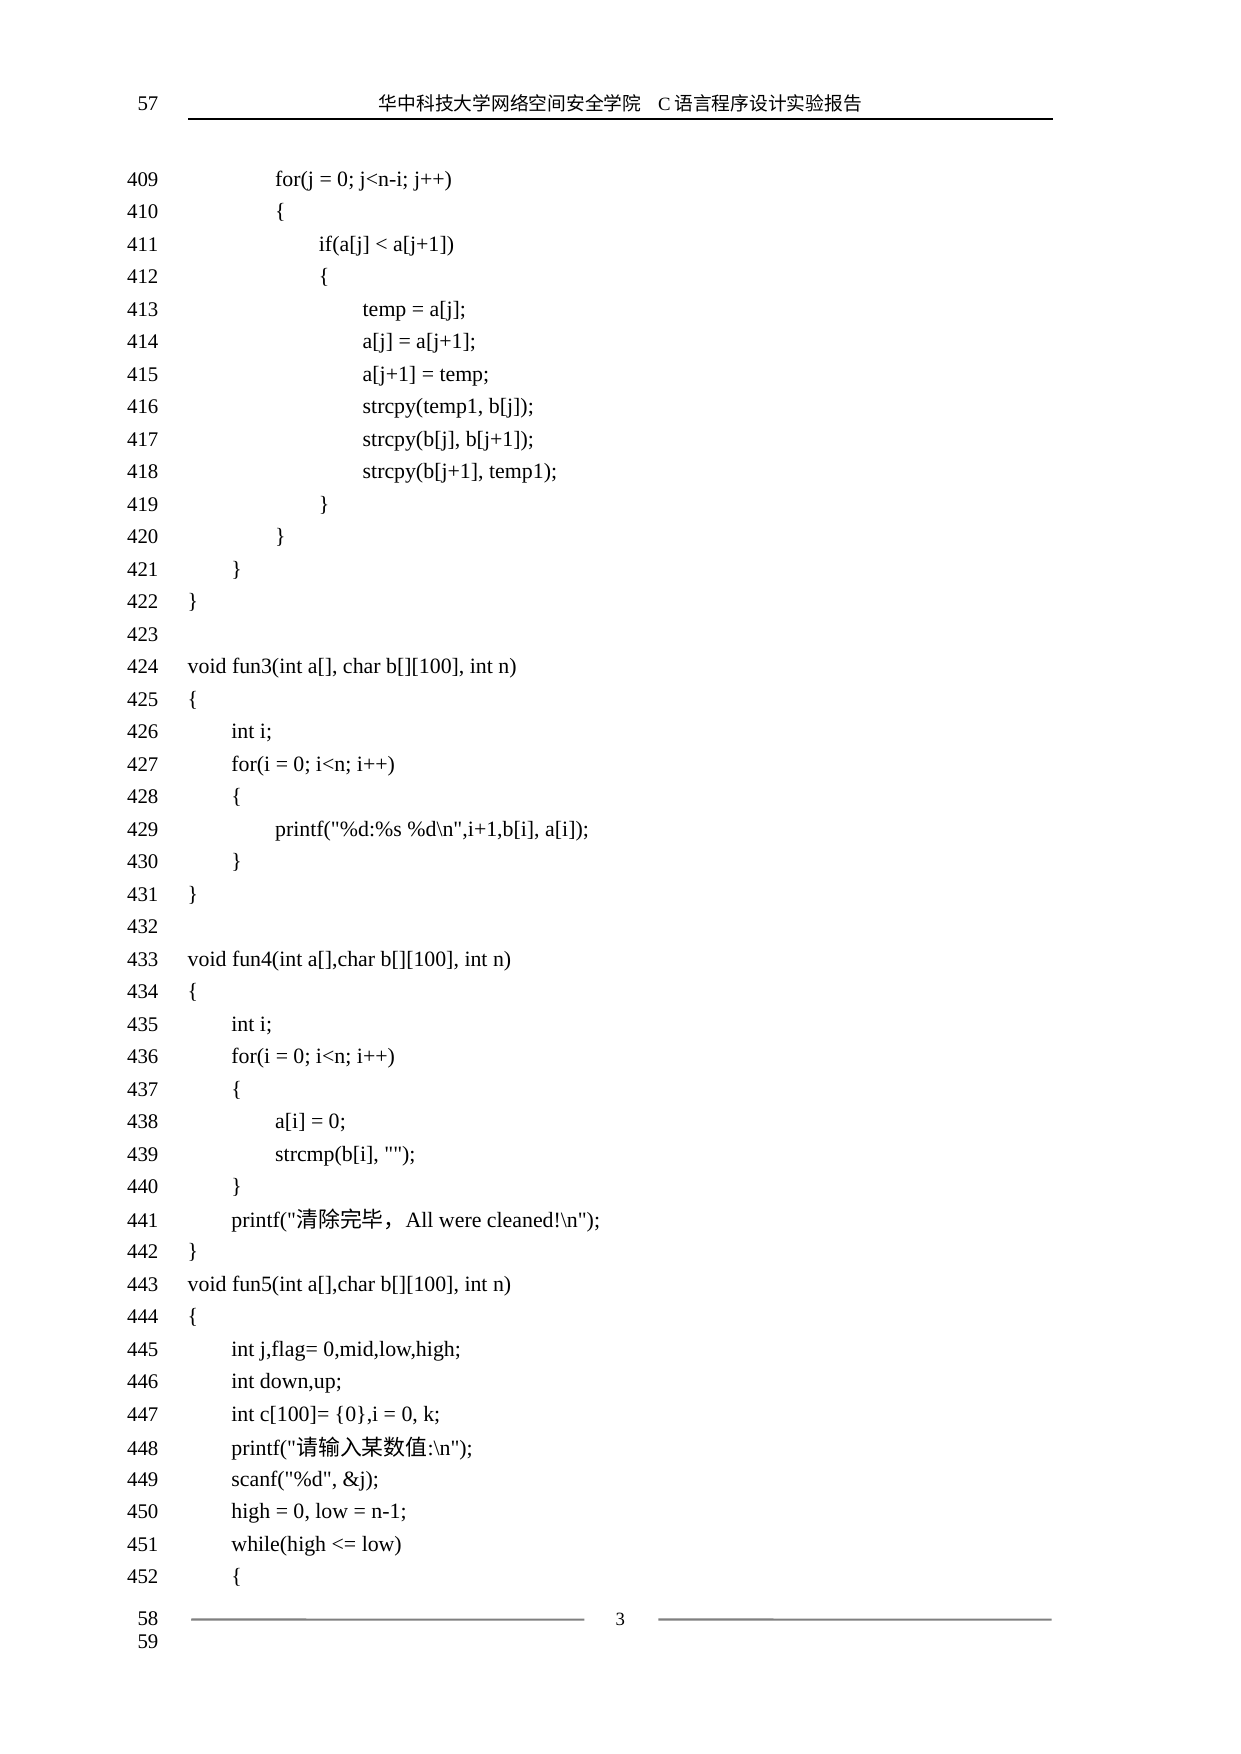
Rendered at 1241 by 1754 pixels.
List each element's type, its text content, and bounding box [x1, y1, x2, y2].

text strcpy(b[j+1], temp1); [187, 454, 1053, 487]
text int j,flag= 0,mid,low,high; [187, 1332, 1053, 1364]
text strcpy(b[j], b[j+1]); [187, 422, 1053, 454]
text } [187, 487, 1053, 519]
text strcmp(b[i], ""); [187, 1137, 1053, 1169]
text { [187, 779, 1053, 812]
text int c[100]= {0},i = 0, k; [187, 1397, 1053, 1429]
text int down,up; [187, 1364, 1053, 1397]
text printf("请输入某数值:\n"); [187, 1429, 1053, 1462]
text strcpy(temp1, b[j]); [187, 389, 1053, 422]
text for(i = 0; i<n; i++) [187, 747, 1053, 779]
text int i; [187, 714, 1053, 747]
text } [187, 844, 1053, 877]
text void fun3(int a[], char b[][100], int n) [187, 649, 1053, 682]
text void fun4(int a[],char b[][100], int n) [187, 942, 1053, 974]
text { [187, 1299, 1053, 1332]
text printf("%d:%s %d\n",i+1,b[i], a[i]); [187, 812, 1053, 844]
text void fun5(int a[],char b[][100], int n) [187, 1267, 1053, 1299]
text high = 0, low = n-1; [187, 1494, 1053, 1527]
text printf("清除完毕，All were cleaned!\n"); [187, 1202, 1053, 1234]
text } [187, 1169, 1053, 1202]
text } [187, 584, 1053, 617]
text } [187, 519, 1053, 552]
text if(a[j] < a[j+1]) [187, 227, 1053, 259]
text } [187, 552, 1053, 584]
text { [187, 1559, 1053, 1592]
text a[j+1] = temp; [187, 357, 1053, 389]
text { [187, 1072, 1053, 1104]
text a[i] = 0; [187, 1104, 1053, 1137]
text { [187, 974, 1053, 1007]
text { [187, 194, 1053, 227]
text } [187, 1234, 1053, 1267]
text } [187, 877, 1053, 909]
text { [187, 682, 1053, 714]
text scanf("%d", &j); [187, 1462, 1053, 1494]
text for(j = 0; j<n-i; j++) [187, 162, 1053, 194]
text a[j] = a[j+1]; [187, 324, 1053, 357]
text int i; [187, 1007, 1053, 1039]
text while(high <= low) [187, 1527, 1053, 1559]
text { [187, 259, 1053, 292]
text temp = a[j]; [187, 292, 1053, 324]
text for(i = 0; i<n; i++) [187, 1039, 1053, 1072]
